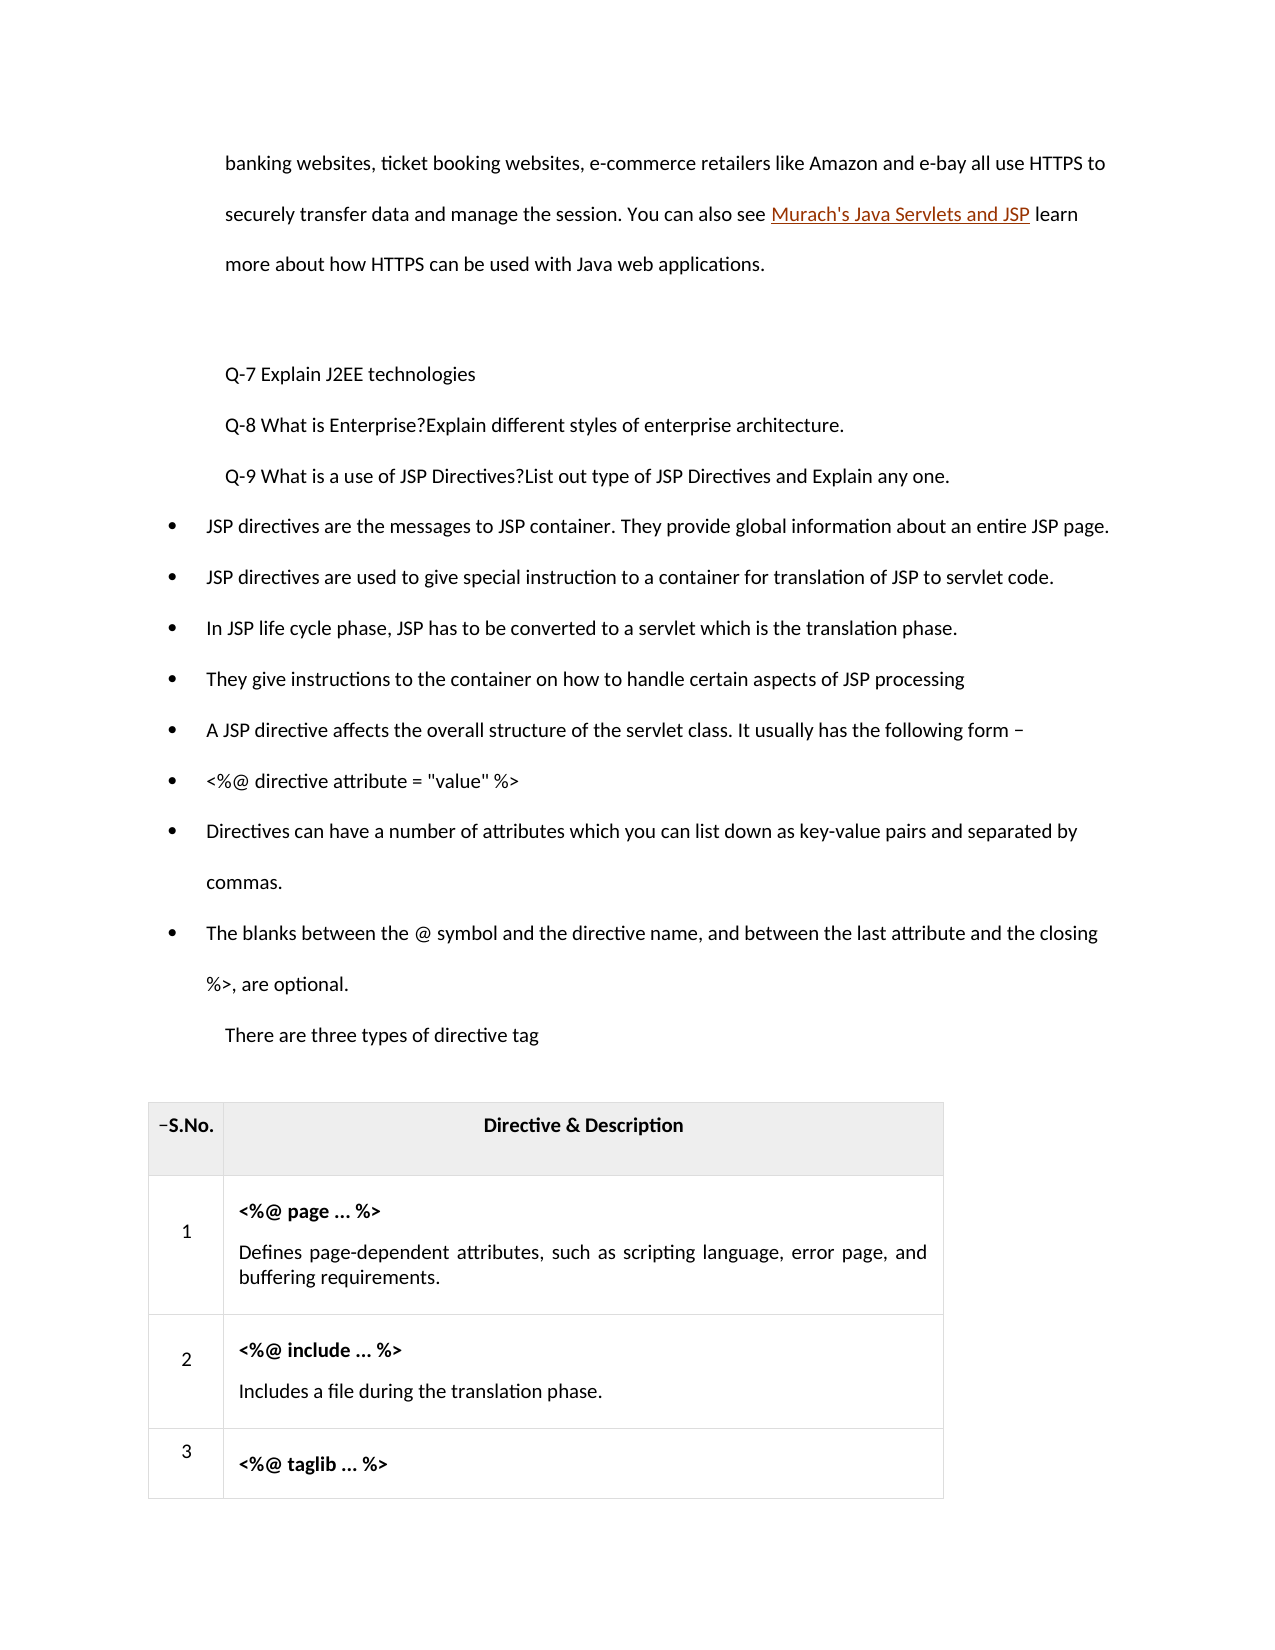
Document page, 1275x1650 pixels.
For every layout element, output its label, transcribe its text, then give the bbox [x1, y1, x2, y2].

list Q-7 Explain J2EE technologies [225, 361, 1125, 387]
table_cell 2 [149, 1315, 223, 1428]
table_header Directive & Description [224, 1103, 943, 1175]
list JSP directives are used to give special instruction to a container for translation of JSP to servlet code. [169, 564, 1125, 590]
list The blanks between the @ symbol and the directive name, and between the last attribute and the closing %>, are optional. [169, 920, 1125, 997]
list In JSP life cycle phase, JSP has to be converted to a servlet which is the translation phase. [169, 615, 1125, 641]
list <%@ directive attribute = "value" %> [169, 768, 1125, 793]
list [187, 150, 1125, 333]
table_cell <%@ page ... %> Defines page-dependent attributes, such as scripting language, error page, and buffering requirements. [224, 1176, 943, 1314]
list Q-9 What is a use of JSP Directives?List out type of JSP Directives and Explain any one. [225, 463, 1125, 488]
table_cell 3 [149, 1429, 223, 1498]
table_cell 1 [149, 1176, 223, 1314]
list Q-8 What is Enterprise?Explain different styles of enterprise architecture. [225, 412, 1125, 437]
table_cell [224, 1429, 943, 1498]
table_cell <%@ include ... %> Includes a file during the translation phase. [224, 1315, 943, 1428]
list They give instructions to the container on how to handle certain aspects of JSP processing [169, 666, 1125, 692]
table_header −S.No. [149, 1103, 223, 1175]
list JSP directives are the messages to JSP container. They provide global information about an entire JSP page. [169, 514, 1125, 539]
list Directives can have a number of attributes which you can list down as key-value pairs and separated by commas. [169, 819, 1125, 895]
list There are three types of directive tag [225, 1022, 1125, 1047]
list A JSP directive affects the overall structure of the servlet class. It usually has the following form − [169, 717, 1125, 742]
